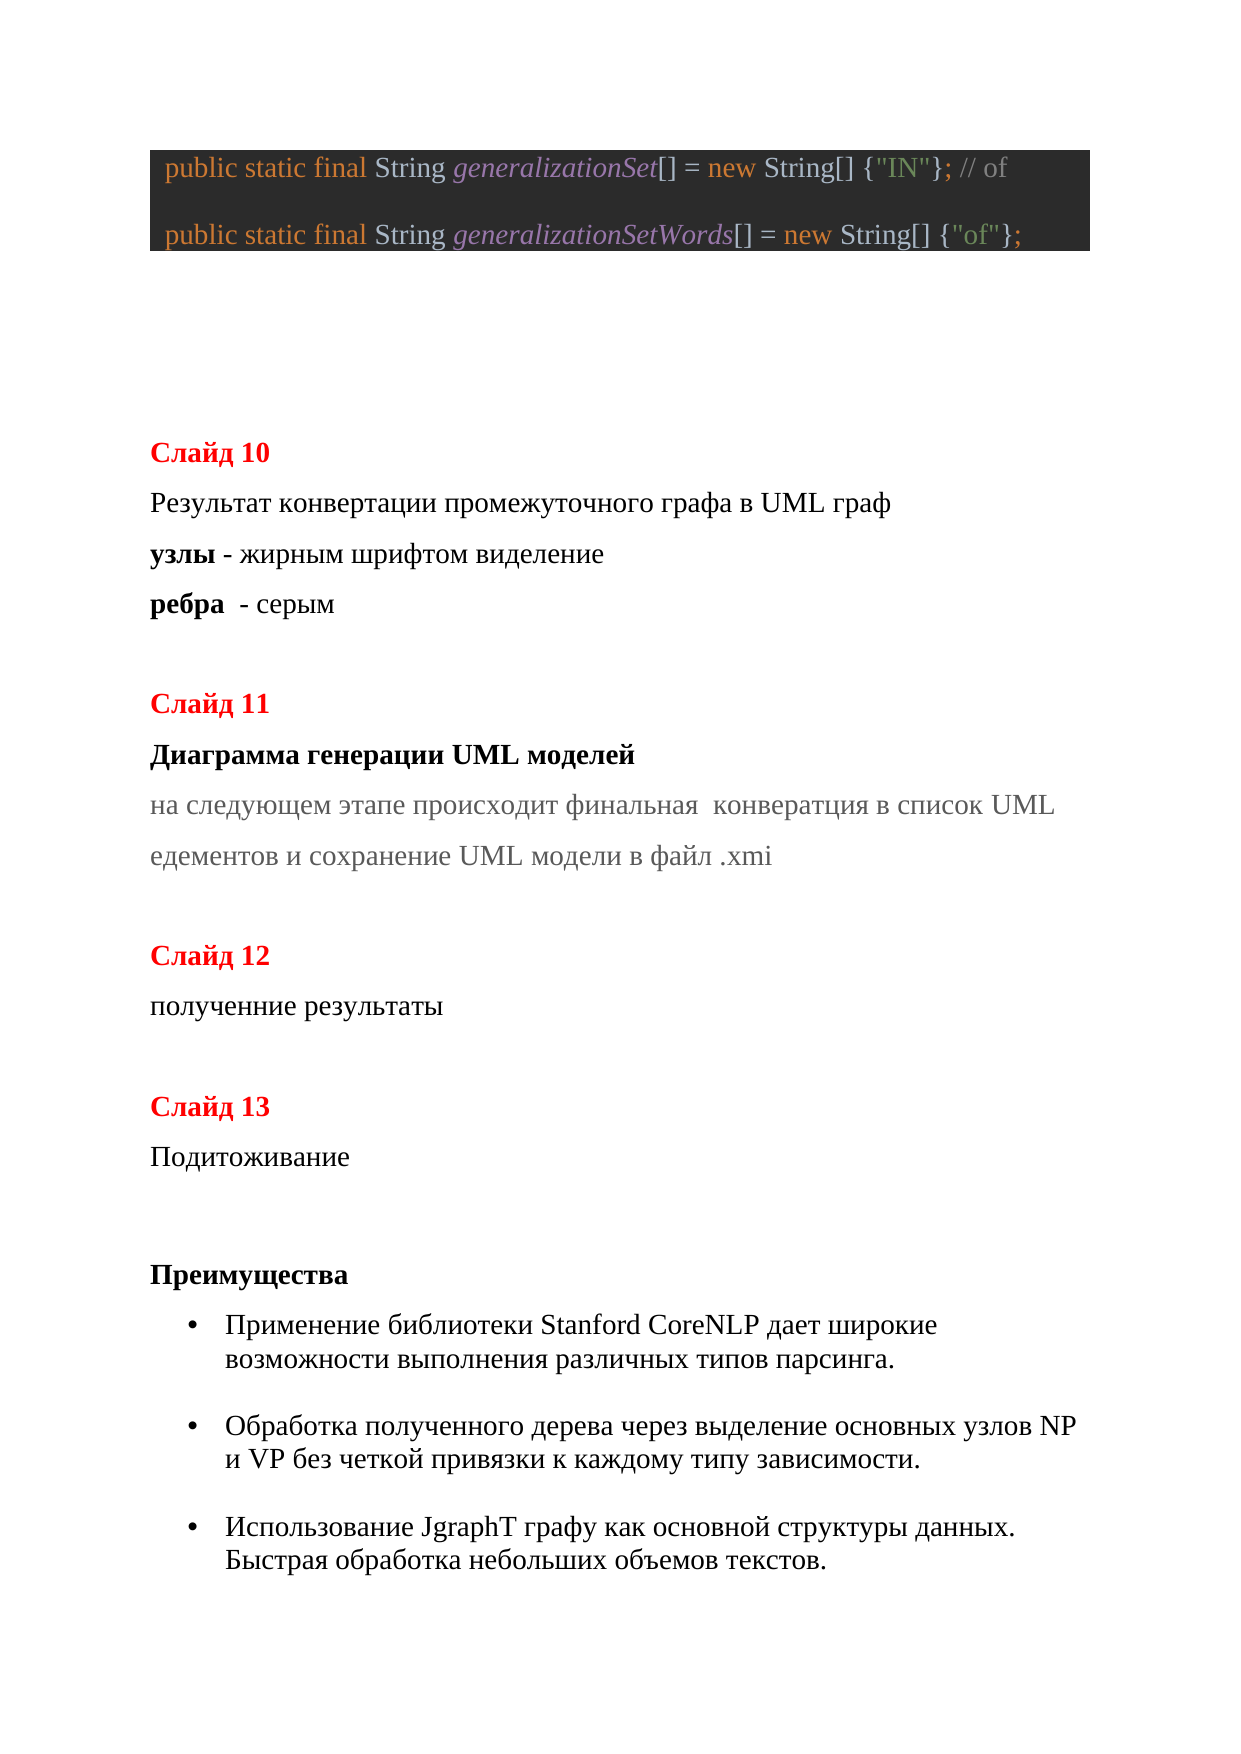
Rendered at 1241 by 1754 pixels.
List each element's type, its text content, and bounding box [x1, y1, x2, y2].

text Диаграмма генерации UML моделей на следующем этапе происходит финальная конвератция в список UML едементов и сохранение UML модели в файл .xmi [150, 737, 1090, 871]
text Подитоживание [150, 1139, 1090, 1173]
text Результат конвертации промежуточного графа в UML граф [150, 485, 1090, 519]
text Слайд 10 [150, 435, 1090, 469]
text узлы - жирным шрифтом виделение [150, 536, 1090, 569]
text Слайд 13 [150, 1089, 1090, 1123]
list Использование JgraphT графу как основной структуры данных. Быстрая обработка небольших объемов текстов. [187, 1509, 1090, 1576]
text полученние результаты [150, 988, 1090, 1022]
text Преимущества [150, 1257, 1090, 1290]
text ребра - серым [150, 586, 1090, 619]
text Слайд 11 [150, 687, 1090, 720]
text Слайд 12 [150, 938, 1090, 972]
list Обработка полученного дерева через выделение основных узлов NP и VP без четкой привязки к каждому типу зависимости. [187, 1408, 1090, 1475]
list Применение библиотеки Stanford CoreNLP дает широкие возможности выполнения различных типов парсинга. [187, 1307, 1090, 1374]
